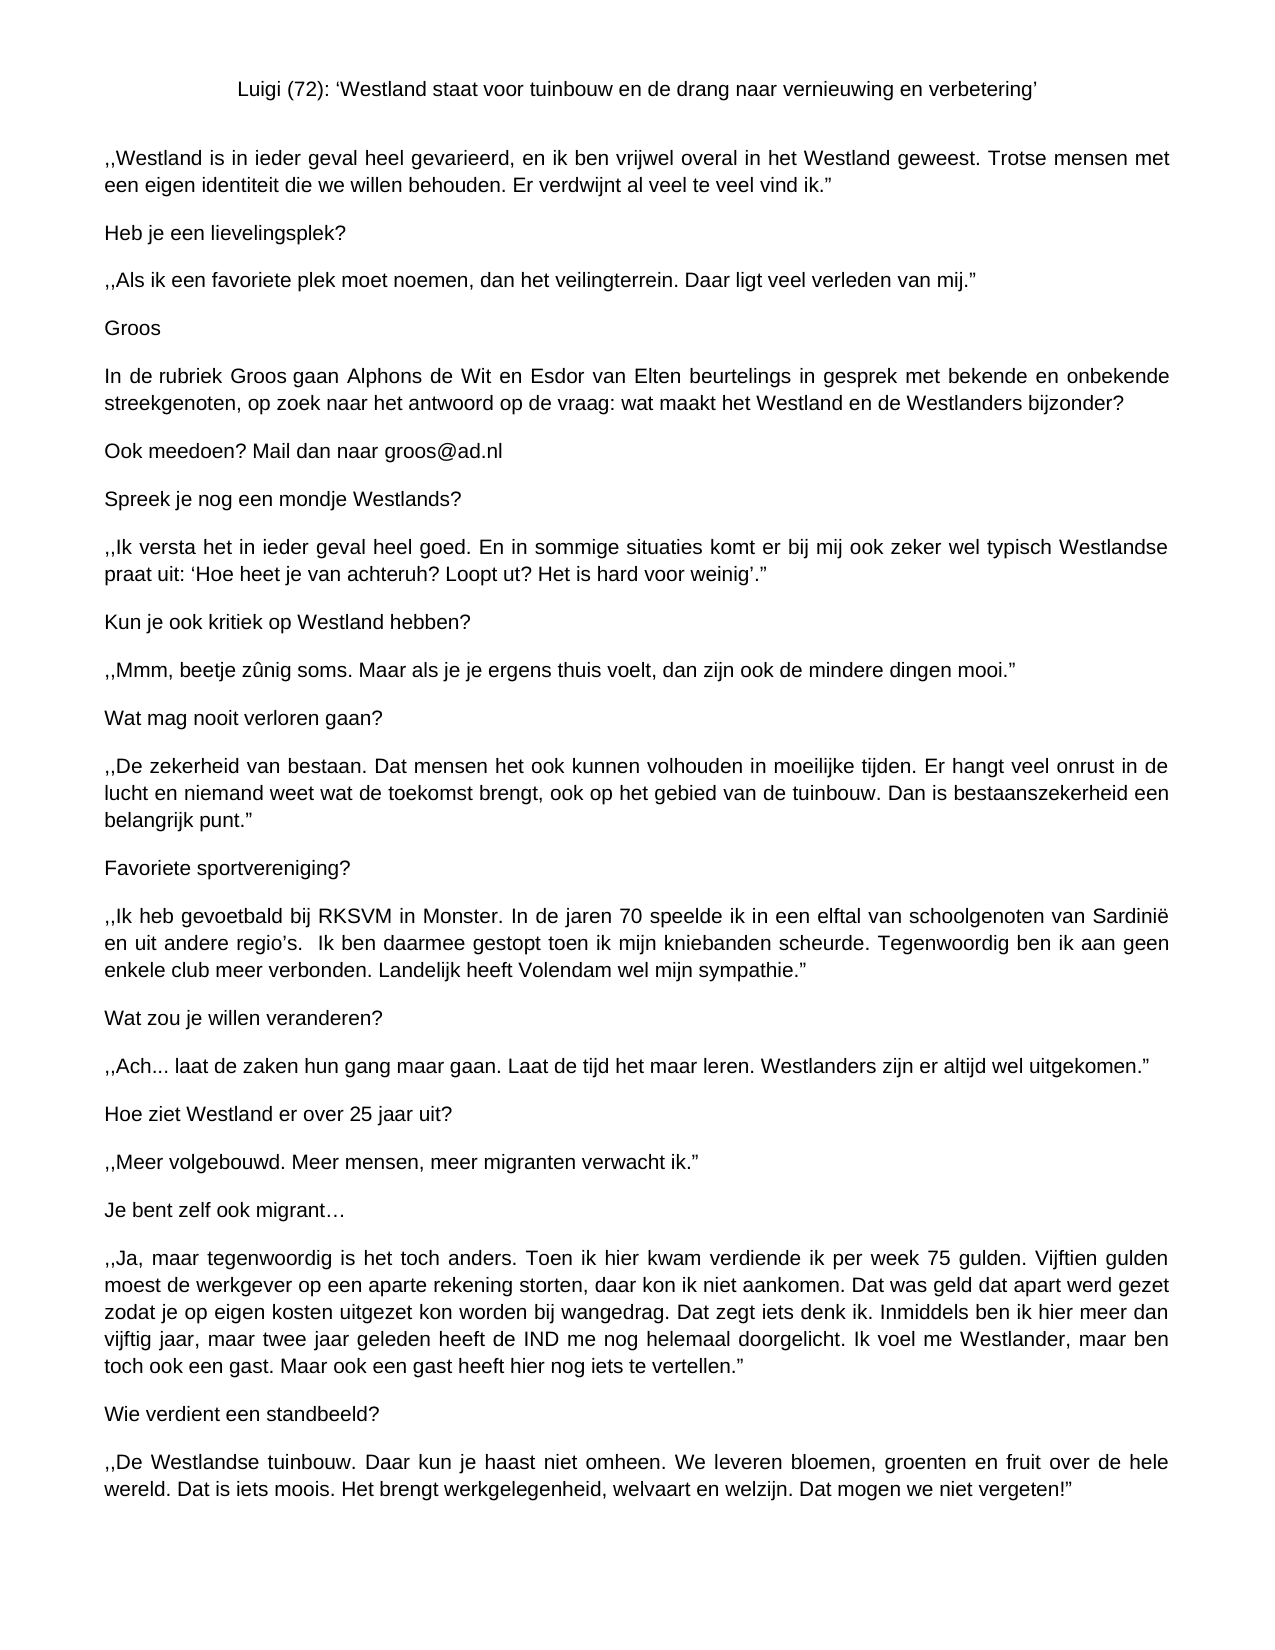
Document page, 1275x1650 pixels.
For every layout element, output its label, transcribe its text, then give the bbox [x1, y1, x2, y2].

text ,,Ach... laat de zaken hun gang maar gaan. Laat de tijd het maar leren. Westlanders zijn er altijd wel uitgekomen.” [104, 1051, 1171, 1078]
text Wat zou je willen veranderen? [104, 1003, 1171, 1030]
text ,,Ik versta het in ieder geval heel goed. En in sommige situaties komt er bij mij ook zeker wel typisch Westlandse praat uit: ‘Hoe heet je van achteruh? Loopt ut? Het is hard voor weinig’.” [104, 532, 1171, 586]
text Je bent zelf ook migrant… [104, 1194, 1171, 1221]
text In de rubriek Groos gaan Alphons de Wit en Esdor van Elten beurtelings in gesprek met bekende en onbekende streekgenoten, op zoek naar het antwoord op de vraag: wat maakt het Westland en de Westlanders bijzonder? [104, 361, 1171, 415]
text Spreek je nog een mondje Westlands? [104, 484, 1171, 511]
text Hoe ziet Westland er over 25 jaar uit? [104, 1098, 1171, 1126]
text ,,Als ik een favoriete plek moet noemen, dan het veilingterrein. Daar ligt veel verleden van mij.” [104, 265, 1171, 292]
text Kun je ook kritiek op Westland hebben? [104, 607, 1171, 634]
text Wie verdient een standbeeld? [104, 1398, 1171, 1426]
text ,,Westland is in ieder geval heel gevarieerd, en ik ben vrijwel overal in het Westland geweest. Trotse mensen met een eigen identiteit die we willen behouden. Er verdwijnt al veel te veel vind ik.” [104, 142, 1171, 196]
text ,,De Westlandse tuinbouw. Daar kun je haast niet omheen. We leveren bloemen, groenten en fruit over de hele wereld. Dat is iets moois. Het brengt werkgelegenheid, welvaart en welzijn. Dat mogen we niet vergeten!” [104, 1446, 1171, 1501]
text Heb je een lievelingsplek? [104, 217, 1171, 244]
text Groos [104, 313, 1171, 340]
text ,,Meer volgebouwd. Meer mensen, meer migranten verwacht ik.” [104, 1146, 1171, 1173]
text ,,Ja, maar tegenwoordig is het toch anders. Toen ik hier kwam verdiende ik per week 75 gulden. Vijftien gulden moest de werkgever op een aparte rekening storten, daar kon ik niet aankomen. Dat was geld dat apart werd gezet zodat je op eigen kosten uitgezet kon worden bij wangedrag. Dat zegt iets denk ik. Inmiddels ben ik hier meer dan vijftig jaar, maar twee jaar geleden heeft de IND me nog helemaal doorgelicht. Ik voel me Westlander, maar ben toch ook een gast. Maar ook een gast heeft hier nog iets te vertellen.” [104, 1242, 1171, 1378]
text Favoriete sportvereniging? [104, 853, 1171, 880]
text ,,De zekerheid van bestaan. Dat mensen het ook kunnen volhouden in moeilijke tijden. Er hangt veel onrust in de lucht en niemand weet wat de toekomst brengt, ook op het gebied van de tuinbouw. Dan is bestaanszekerheid een belangrijk punt.” [104, 751, 1171, 832]
text ,,Ik heb gevoetbald bij RKSVM in Monster. In de jaren 70 speelde ik in een elftal van schoolgenoten van Sardinië en uit andere regio’s. Ik ben daarmee gestopt toen ik mijn kniebanden scheurde. Tegenwoordig ben ik aan geen enkele club meer verbonden. Landelijk heeft Volendam wel mijn sympathie.” [104, 901, 1171, 982]
text Ook meedoen? Mail dan naar groos@ad.nl [104, 436, 1171, 463]
text ,,Mmm, beetje zûnig soms. Maar als je je ergens thuis voelt, dan zijn ook de mindere dingen mooi.” [104, 655, 1171, 682]
text Wat mag nooit verloren gaan? [104, 703, 1171, 730]
